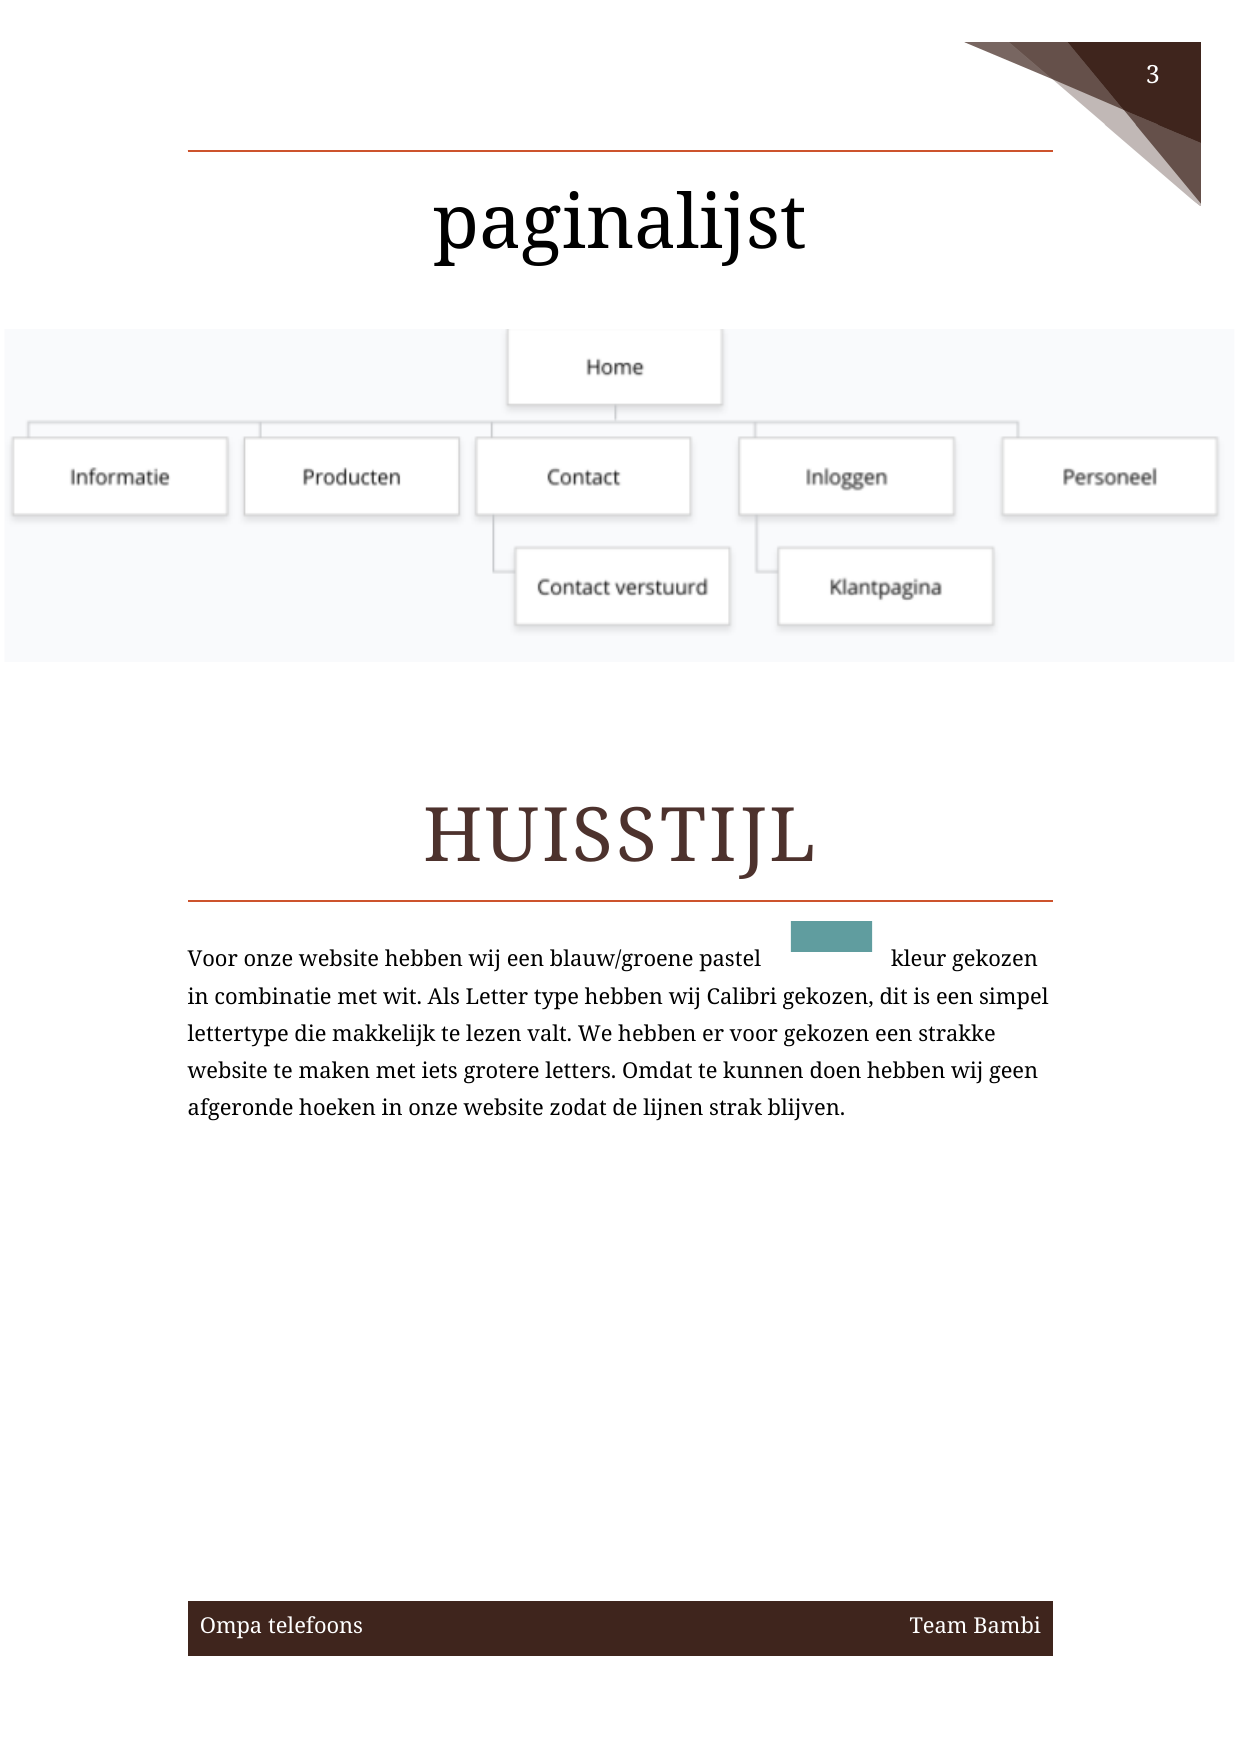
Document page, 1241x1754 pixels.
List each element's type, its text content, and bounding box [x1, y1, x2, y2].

picture [790, 921, 873, 952]
text Voor onze website hebben wij een blauw/groene pastel kleur gekozen in combinatie met wit. Als Letter type hebben wij Calibri gekozen, dit is een simpel lettertype die makkelijk te lezen valt. We hebben er voor gekozen een strakke website te maken met iets grotere letters. Omdat te kunnen doen hebben wij geen afgeronde hoeken in onze website zodat de lijnen strak blijven. [187, 943, 1053, 1122]
title paginalijst [187, 151, 1053, 270]
picture [963, 42, 1201, 206]
title Huisstijl [187, 763, 1053, 902]
picture [0, 329, 1236, 662]
